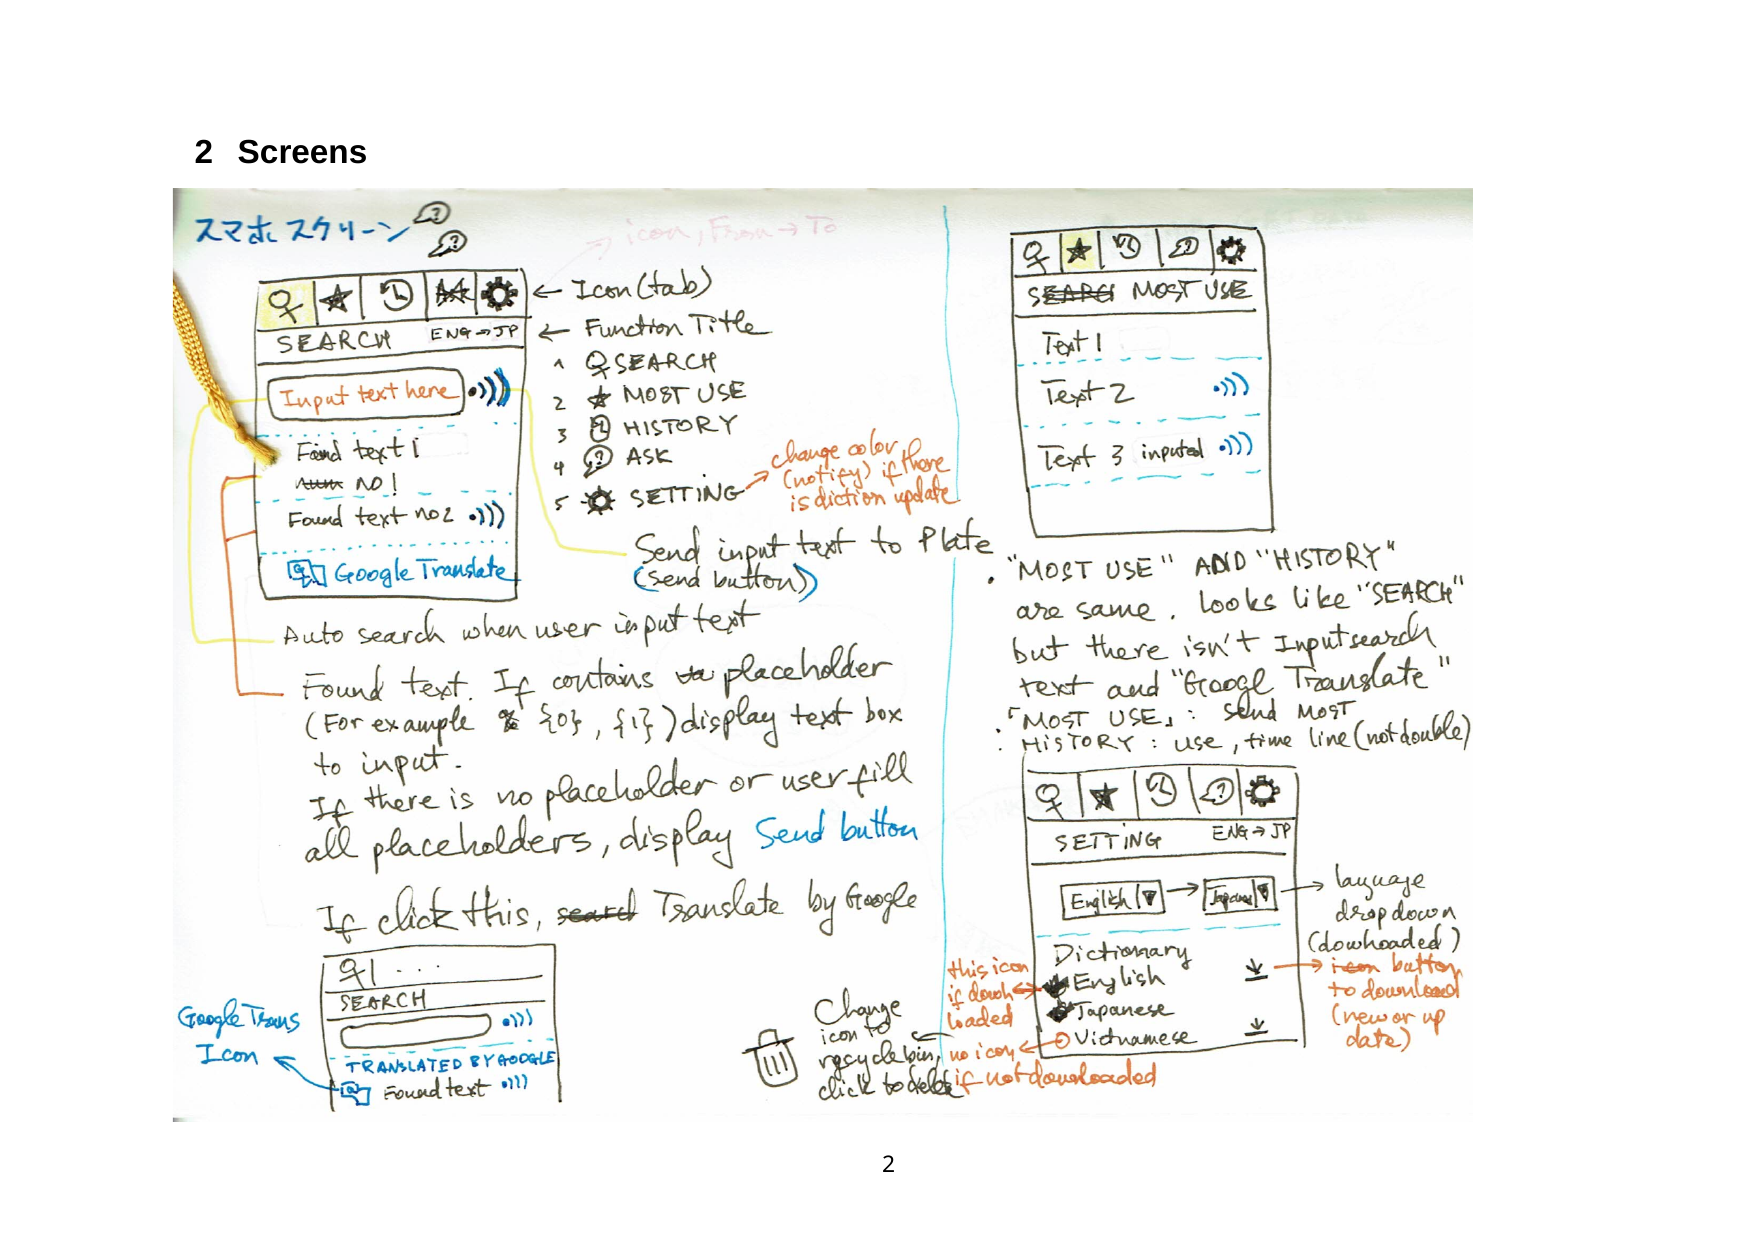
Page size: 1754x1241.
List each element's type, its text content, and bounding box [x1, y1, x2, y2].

subtitle Screens [194, 114, 1604, 189]
picture [172, 188, 1473, 1122]
